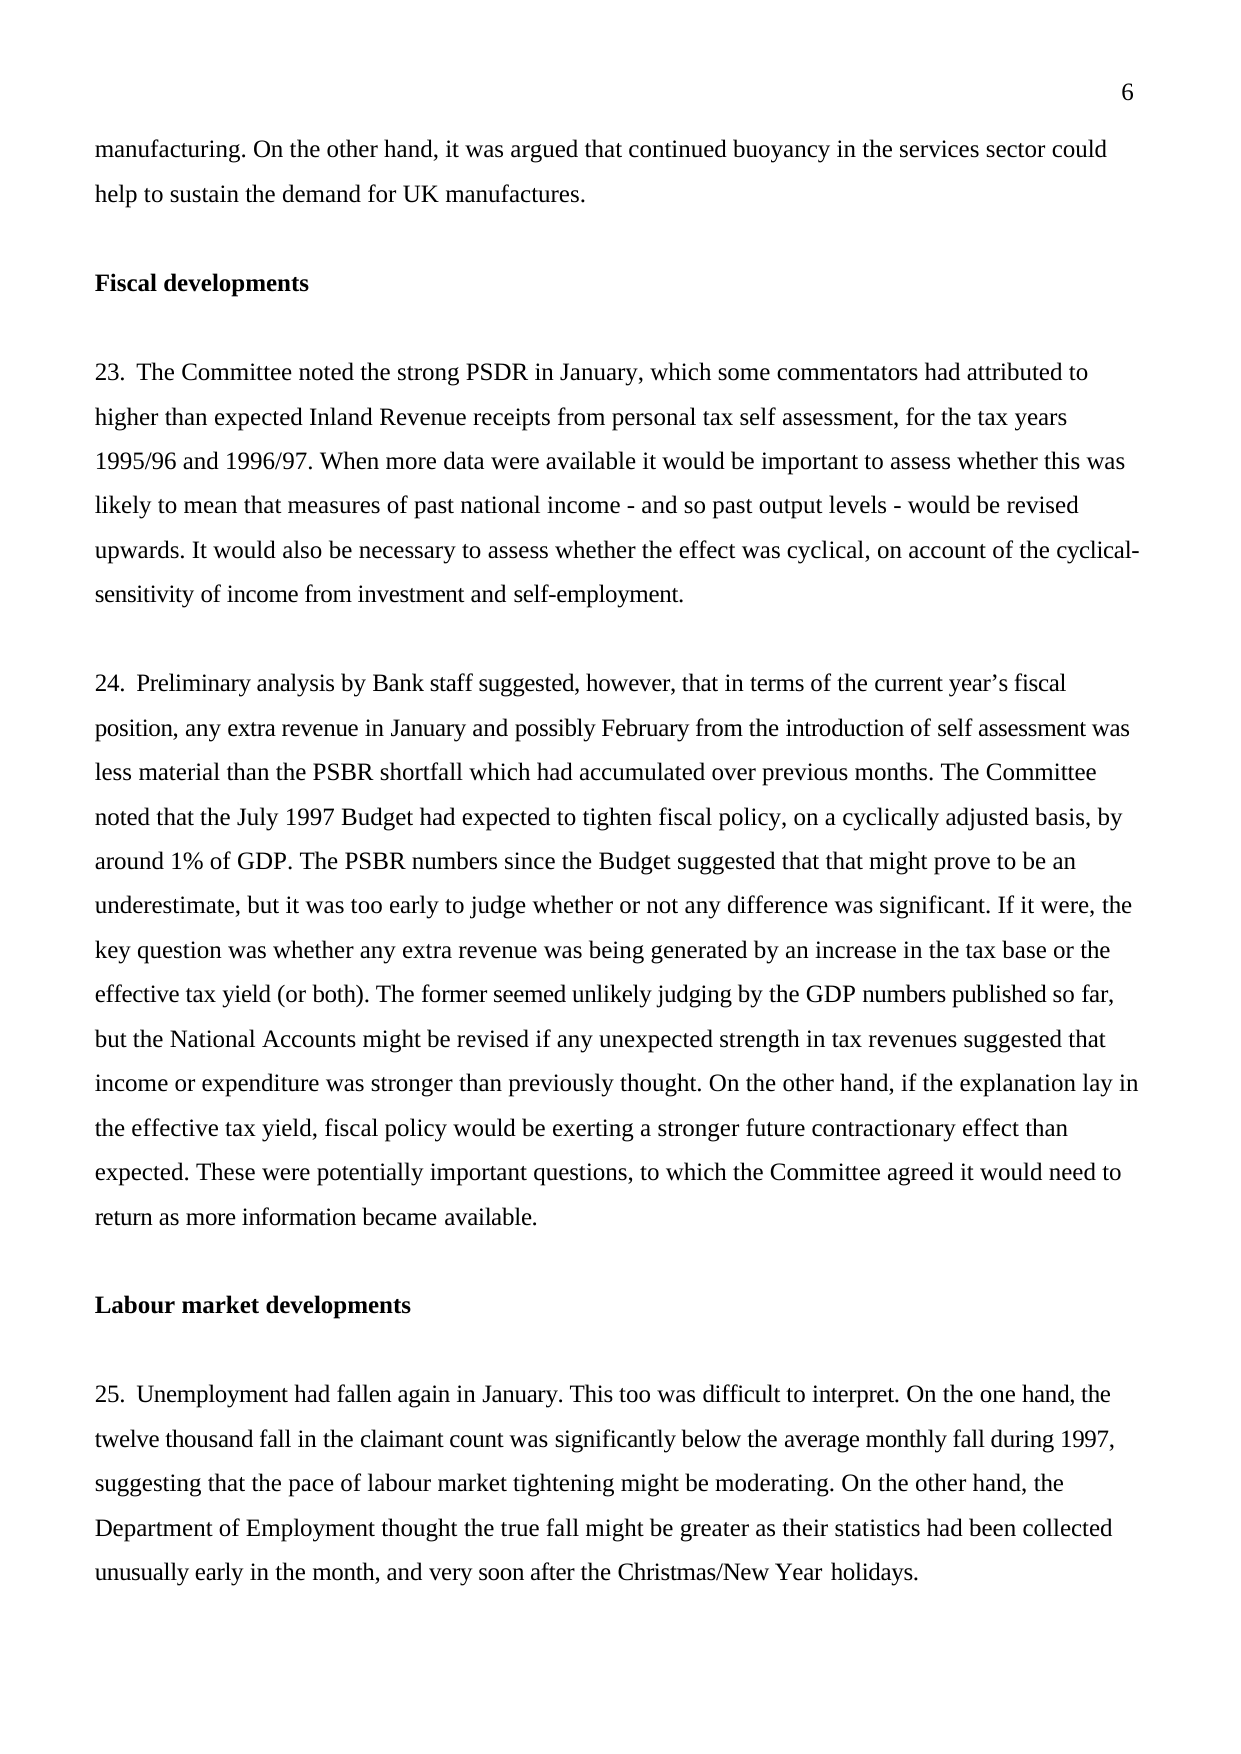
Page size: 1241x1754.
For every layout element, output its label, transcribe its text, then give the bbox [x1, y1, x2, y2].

subtitle Fiscal developments [94, 268, 1159, 297]
list Unemployment had fallen again in January. This too was difficult to interpret. On the one hand, the twelve thousand fall in the claimant count was significantly below the average monthly fall during 1997, suggesting that the pace of labour market tightening might be moderating. On the other hand, the Department of Employment thought the true fall might be greater as their statistics had been collected unusually early in the month, and very soon after the Christmas/New Year holidays. [94, 1379, 1131, 1586]
subtitle Labour market developments [94, 1291, 1159, 1319]
text manufacturing. On the other hand, it was argued that continued buoyancy in the services sector could help to sustain the demand for UK manufactures. [94, 134, 1127, 208]
list Preliminary analysis by Bank staff suggested, however, that in terms of the current year’s fiscal position, any extra revenue in January and possibly February from the introduction of self assessment was less material than the PSBR shortfall which had accumulated over previous months. The Committee noted that the July 1997 Budget had expected to tighten fiscal policy, on a cyclically adjusted basis, by around 1% of GDP. The PSBR numbers since the Budget suggested that that might prove to be an underestimate, but it was too early to judge whether or not any difference was significant. If it were, the key question was whether any extra revenue was being generated by an increase in the tax base or the effective tax yield (or both). The former seemed unlikely judging by the GDP numbers published so far, but the National Accounts might be revised if any unexpected strength in tax revenues suggested that income or expenditure was stronger than previously thought. On the other hand, if the explanation lay in the effective tax yield, fiscal policy would be exerting a stronger future contractionary effect than expected. These were potentially important questions, to which the Committee agreed it would need to return as more information became available. [94, 668, 1141, 1231]
list The Committee noted the strong PSDR in January, which some commentators had attributed to higher than expected Inland Revenue receipts from personal tax self assessment, for the tax years 1995/96 and 1996/97. When more data were available it would be important to assess whether this was likely to mean that measures of past national income - and so past output levels - would be revised upwards. It would also be necessary to assess whether the effect was cyclical, on account of the cyclical-sensitivity of income from investment and self-employment. [94, 357, 1145, 608]
